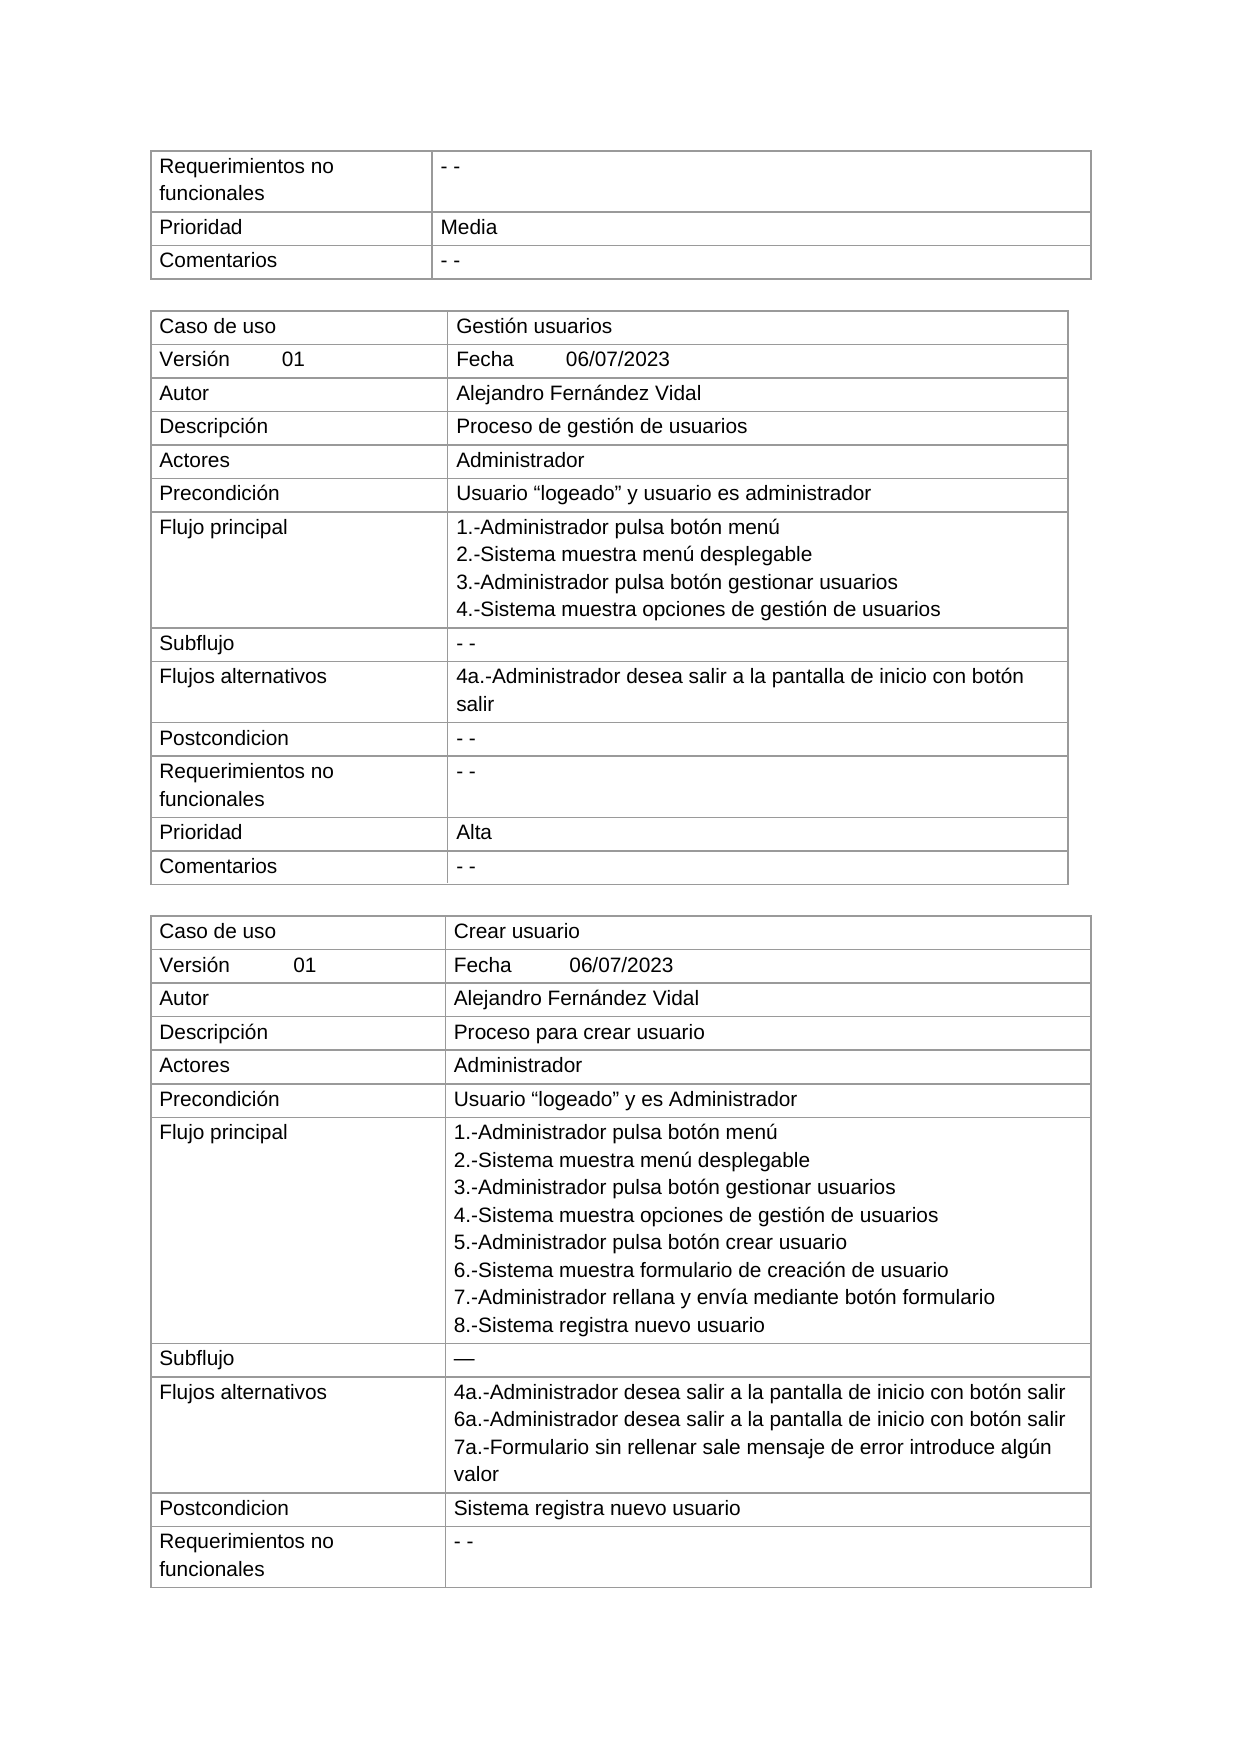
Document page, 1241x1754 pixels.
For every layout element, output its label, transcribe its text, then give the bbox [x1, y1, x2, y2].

table_cell Usuario “logeado” y es Administrador [446, 1085, 1090, 1116]
table_cell Prioridad [152, 818, 447, 850]
table_cell Administrador [446, 1051, 1090, 1083]
table_cell Sistema registra nuevo usuario [446, 1494, 1090, 1526]
table_cell Alejandro Fernández Vidal [446, 984, 1090, 1016]
table_cell Flujo principal [152, 513, 447, 627]
table_cell Subflujo [152, 629, 447, 661]
table_cell Fecha 06/07/2023 [446, 950, 1090, 982]
table_cell Fecha 06/07/2023 [448, 345, 1067, 377]
table_cell Postcondicion [152, 723, 447, 755]
table_cell Alejandro Fernández Vidal [448, 379, 1067, 411]
table_cell Flujo principal [152, 1118, 445, 1342]
table_cell Actores [152, 1051, 445, 1083]
table_cell — [446, 1344, 1090, 1376]
table_cell Requerimientos no funcionales [152, 1527, 445, 1587]
table_cell - - [448, 723, 1067, 755]
table_cell Administrador [448, 446, 1067, 478]
table_cell - - [433, 152, 1090, 211]
table_cell - - [433, 246, 1090, 278]
table_cell Autor [152, 984, 445, 1016]
table_header Caso de uso [152, 312, 447, 343]
table_header Caso de uso [152, 917, 445, 949]
table_cell Descripción [152, 1017, 445, 1049]
table_cell 1.-Administrador pulsa botón menú 2.-Sistema muestra menú desplegable 3.-Administrador pulsa botón gestionar usuarios 4.-Sistema muestra opciones de gestión de usuarios [448, 513, 1067, 627]
table_cell - - [448, 757, 1067, 816]
table_cell - - [446, 1527, 1090, 1587]
table_cell Postcondicion [152, 1494, 445, 1526]
table_cell Proceso para crear usuario [446, 1017, 1090, 1049]
table_cell Precondición [152, 1085, 445, 1116]
table_cell Flujos alternativos [152, 662, 447, 722]
table_cell 4a.-Administrador desea salir a la pantalla de inicio con botón salir 6a.-Administrador desea salir a la pantalla de inicio con botón salir 7a.-Formulario sin rellenar sale mensaje de error introduce algún valor [446, 1378, 1090, 1492]
table_cell 4a.-Administrador desea salir a la pantalla de inicio con botón salir [448, 662, 1067, 722]
table_cell Usuario “logeado” y usuario es administrador [448, 479, 1067, 511]
table_cell Precondición [152, 479, 447, 511]
table_cell - - [448, 852, 1067, 883]
table_cell Versión 01 [152, 345, 447, 377]
table_cell Proceso de gestión de usuarios [448, 412, 1067, 444]
table_cell Descripción [152, 412, 447, 444]
table_cell Actores [152, 446, 447, 478]
table_header Crear usuario [446, 917, 1090, 949]
table_cell Requerimientos no funcionales [152, 757, 447, 816]
table_cell Autor [152, 379, 447, 411]
table_cell Prioridad [152, 213, 431, 244]
table_cell 1.-Administrador pulsa botón menú 2.-Sistema muestra menú desplegable 3.-Administrador pulsa botón gestionar usuarios 4.-Sistema muestra opciones de gestión de usuarios 5.-Administrador pulsa botón crear usuario 6.-Sistema muestra formulario de creación de usuario 7.-Administrador rellana y envía mediante botón formulario 8.-Sistema registra nuevo usuario [446, 1118, 1090, 1342]
table_cell Media [433, 213, 1090, 244]
table_cell Comentarios [152, 852, 447, 883]
table_cell Flujos alternativos [152, 1378, 445, 1492]
table_cell - - [448, 629, 1067, 661]
table_cell Comentarios [152, 246, 431, 278]
table_cell Alta [448, 818, 1067, 850]
table_header Gestión usuarios [448, 312, 1067, 343]
table_cell Versión 01 [152, 950, 445, 982]
table_cell Requerimientos no funcionales [152, 152, 431, 211]
table_cell Subflujo [152, 1344, 445, 1376]
